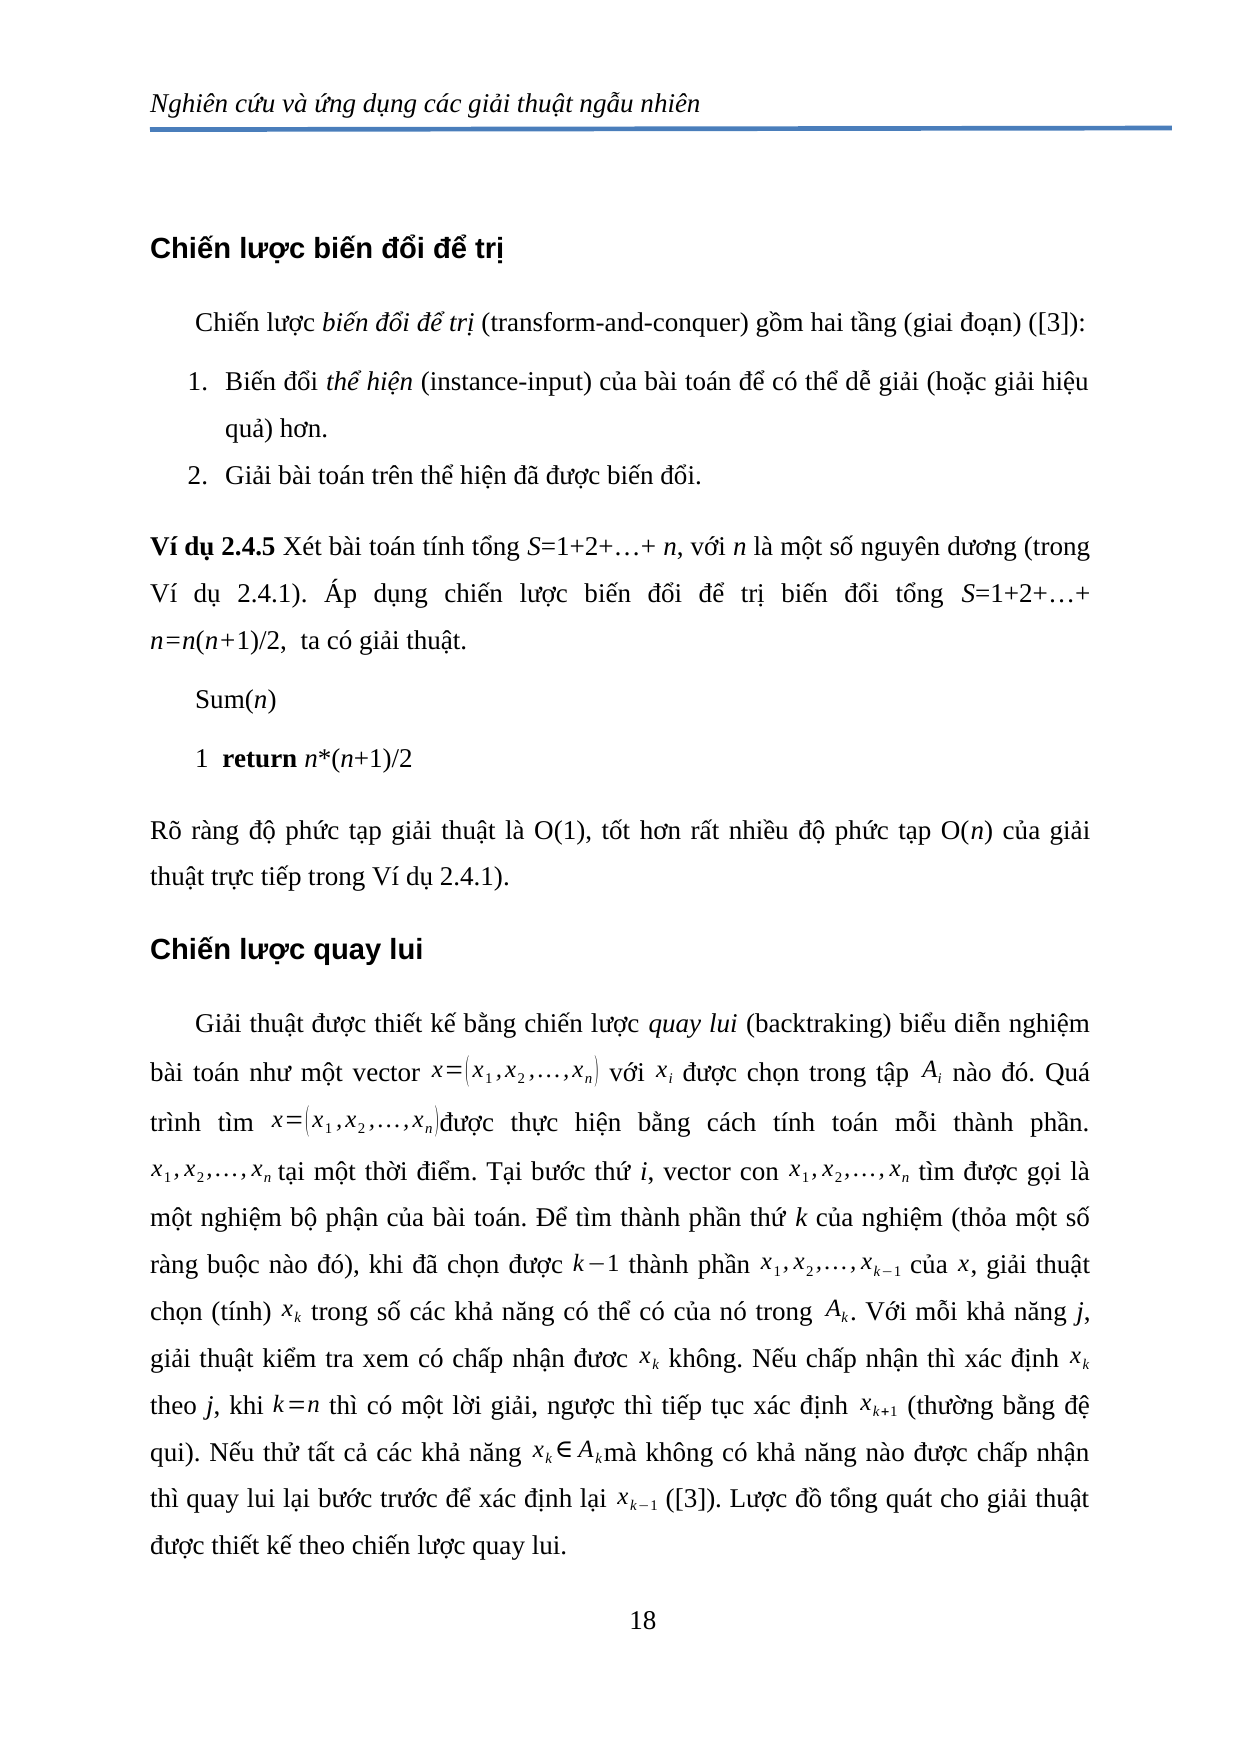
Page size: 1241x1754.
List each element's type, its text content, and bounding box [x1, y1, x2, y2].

text Rõ ràng độ phức tạp giải thuật là O(1), tốt hơn rất nhiều độ phức tạp O(n) của giải thuật trực tiếp trong Ví dụ 2.4.1). [150, 814, 1090, 892]
text Chiến lược biến đổi để trị [150, 231, 1090, 264]
text Giải thuật được thiết kế bằng chiến lược quay lui (backtraking) biểu diễn nghiệm bài toán như một vector với được chọn trong tập nào đó. Quá trình tìm được thực hiện bằng cách tính toán mỗi thành phần. tại một thời điểm. Tại bước thứ i, vector con tìm được gọi là một nghiệm bộ phận của bài toán. Để tìm thành phần thứ k của nghiệm (thỏa một số ràng buộc nào đó), khi đã chọn được thành phần của , giải thuật chọn (tính) trong số các khả năng có thể có của nó trong . Với mỗi khả năng j, giải thuật kiểm tra xem có chấp nhận đươc không. Nếu chấp nhận thì xác định theo j, khi thì có một lời giải, ngược thì tiếp tục xác định (thường bằng đệ qui). Nếu thử tất cả các khả năng mà không có khả năng nào được chấp nhận thì quay lui lại bước trước để xác định lại ([3]). Lược đồ tổng quát cho giải thuật được thiết kế theo chiến lược quay lui. [150, 1007, 1090, 1560]
text 1 return n*(n+1)/2 [150, 742, 1090, 773]
text Chiến lược biến đổi để trị (transform-and-conquer) gồm hai tầng (giai đoạn) ([3]): [150, 306, 1090, 337]
list Giải bài toán trên thể hiện đã được biến đổi. [187, 459, 1090, 490]
text Ví dụ 2.4.5 Xét bài toán tính tổng S=1+2+…+ n, với n là một số nguyên dương (trong Ví dụ 2.4.1). Áp dụng chiến lược biến đổi để trị biến đổi tổng S=1+2+…+ n=n(n+1)/2, ta có giải thuật. [150, 530, 1090, 655]
list Biến đổi thể hiện (instance-input) của bài toán để có thể dễ giải (hoặc giải hiệu quả) hơn. [187, 365, 1090, 443]
text Chiến lược quay lui [150, 932, 1090, 966]
text Sum(n) [150, 683, 1090, 714]
